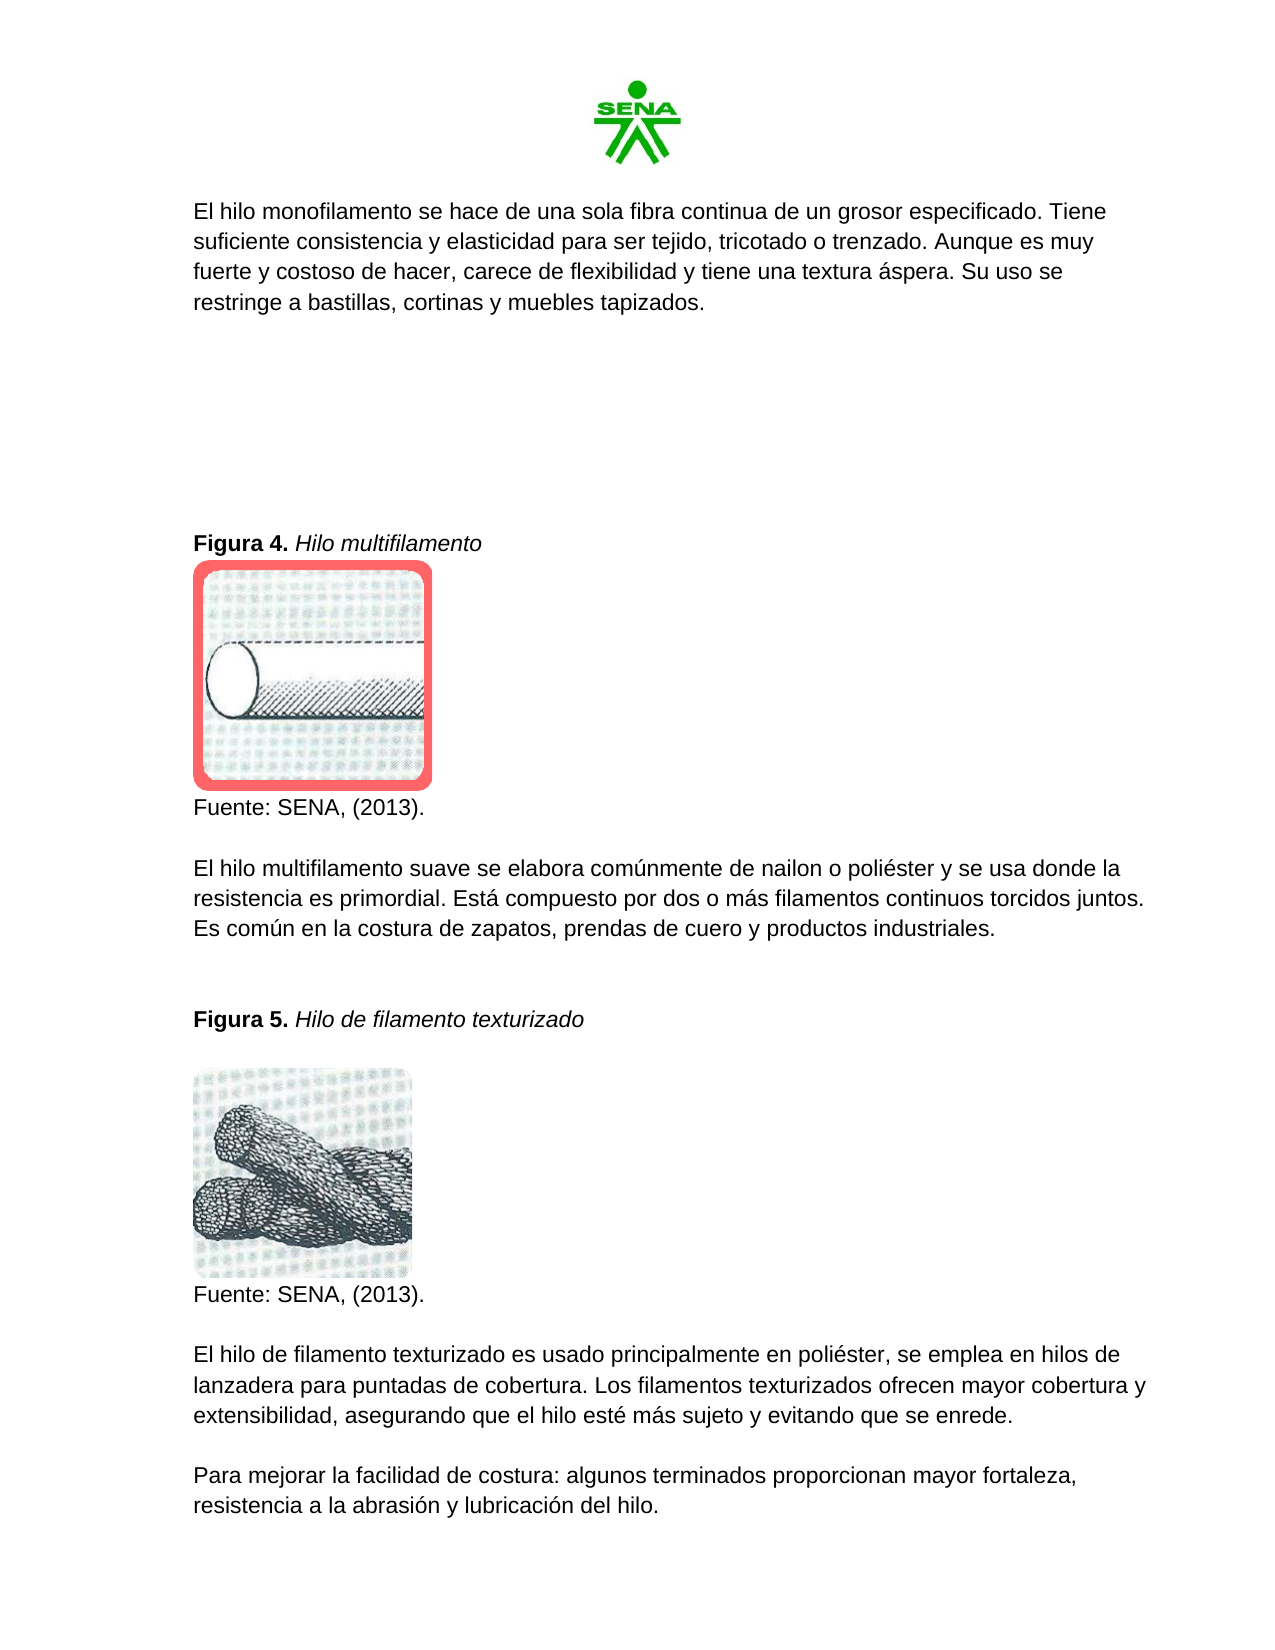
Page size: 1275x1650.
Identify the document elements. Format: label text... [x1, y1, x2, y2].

text El hilo monofilamento se hace de una sola fibra continua de un grosor especificado. Tiene suficiente consistencia y elasticidad para ser tejido, tricotado o trenzado. Aunque es muy fuerte y costoso de hacer, carece de flexibilidad y tiene una textura áspera. Su uso se restringe a bastillas, cortinas y muebles tapizados. [193, 198, 1157, 315]
text Fuente: SENA, (2013). [193, 794, 1157, 821]
text Para mejorar la facilidad de costura: algunos terminados proporcionan mayor fortaleza, resistencia a la abrasión y lubricación del hilo. [193, 1462, 1157, 1519]
text El hilo de filamento texturizado es usado principalmente en poliéster, se emplea en hilos de lanzadera para puntadas de cobertura. Los filamentos texturizados ofrecen mayor cobertura y extensibilidad, asegurando que el hilo esté más sujeto y evitando que se enrede. [193, 1341, 1157, 1428]
text Figura 5. Hilo de filamento texturizado [193, 1006, 1157, 1032]
text Fuente: SENA, (2013). [193, 1281, 1157, 1307]
text El hilo multifilamento suave se elabora comúnmente de nailon o poliéster y se usa donde la resistencia es primordial. Está compuesto por dos o más filamentos continuos torcidos juntos. Es común en la costura de zapatos, prendas de cuero y productos industriales. [193, 855, 1157, 941]
picture [193, 1066, 413, 1278]
picture [588, 75, 687, 172]
text Figura 4. Hilo multifilamento [193, 530, 1157, 557]
picture [193, 560, 433, 791]
